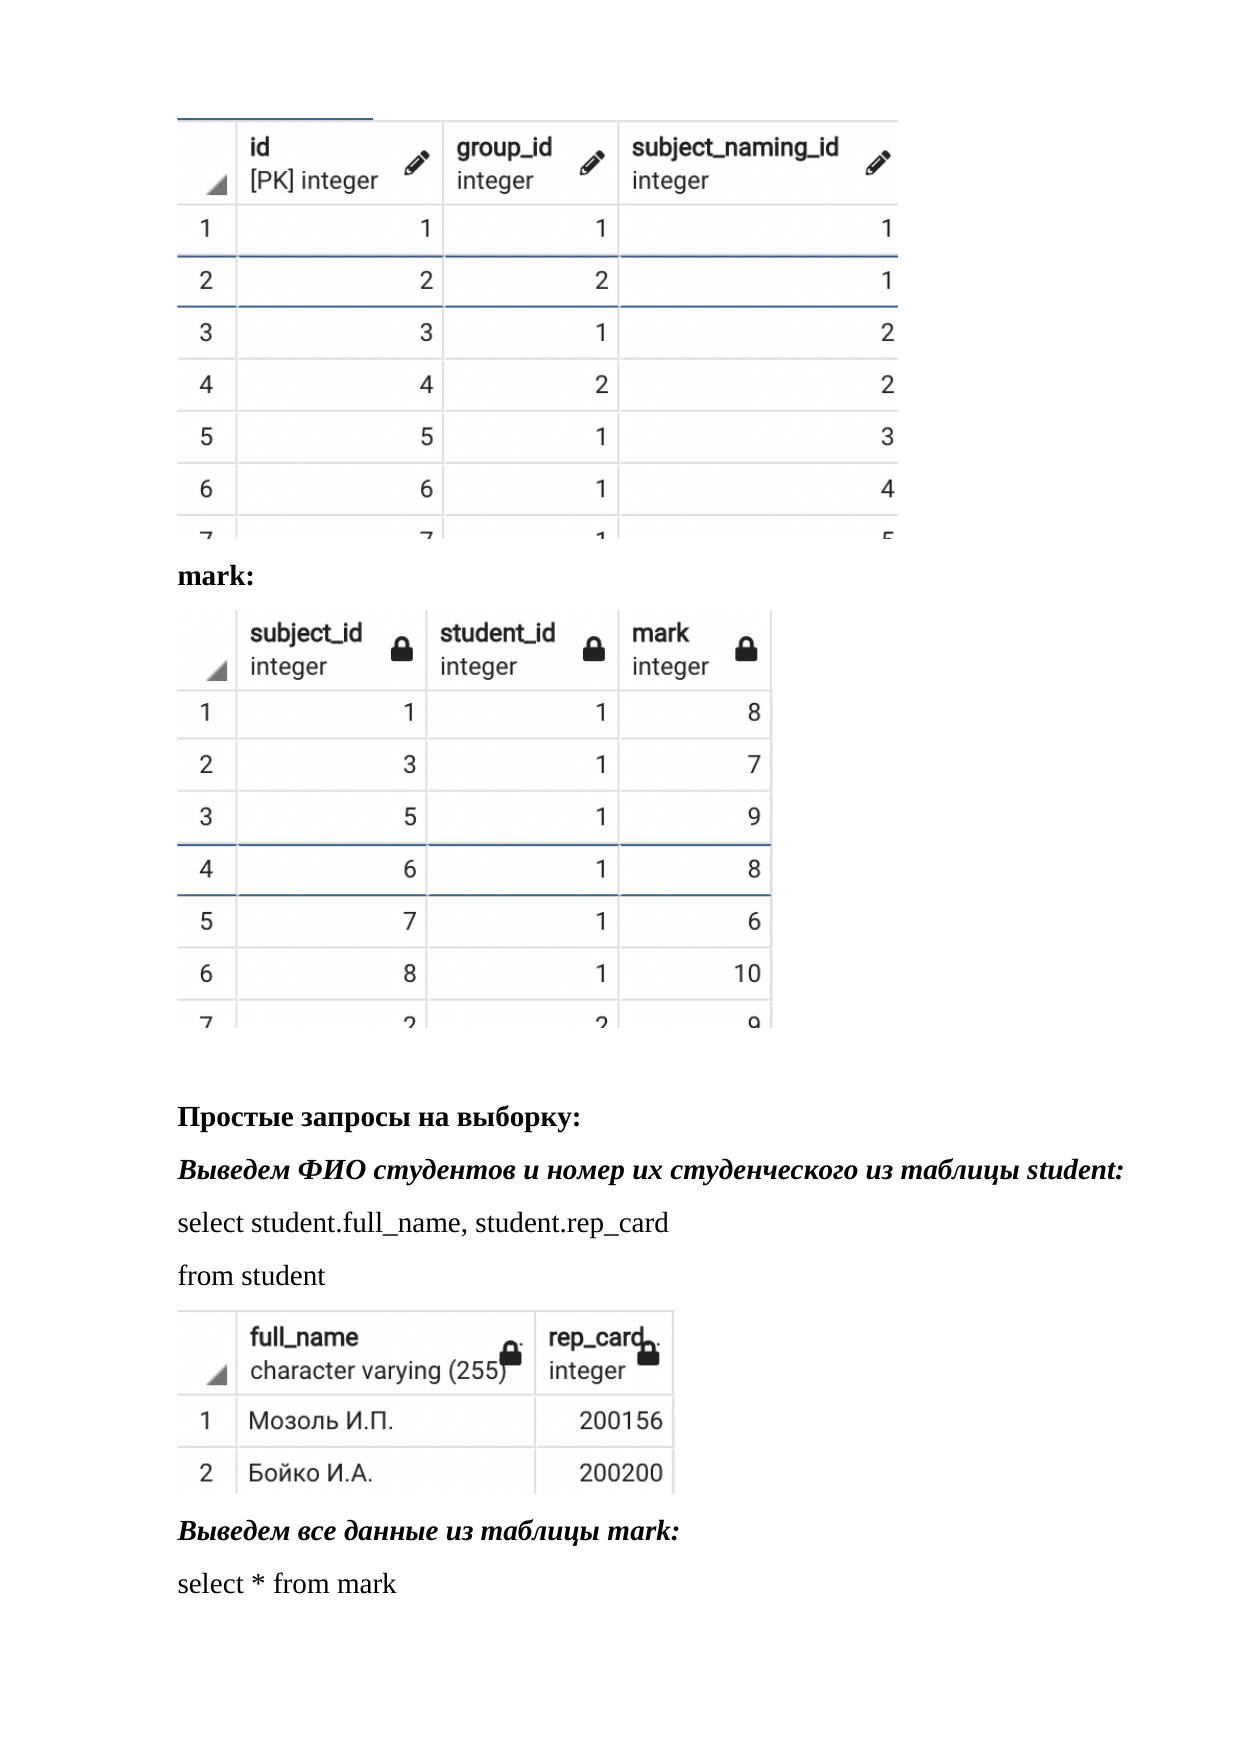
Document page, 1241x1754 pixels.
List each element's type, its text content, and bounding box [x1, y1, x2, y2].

picture [177, 1310, 675, 1494]
picture [177, 118, 898, 539]
text select student.full_name, student.rep_card [177, 1205, 1152, 1238]
picture [177, 610, 773, 1028]
text from student [177, 1258, 1152, 1291]
text Выведем все данные из таблицы mark: [177, 1513, 1152, 1547]
text Простые запросы на выборку: [177, 1099, 1152, 1133]
text Выведем ФИО студентов и номер их студенческого из таблицы student: [177, 1152, 1152, 1186]
text select * from mark [177, 1566, 1152, 1599]
text mark: [177, 558, 1152, 592]
